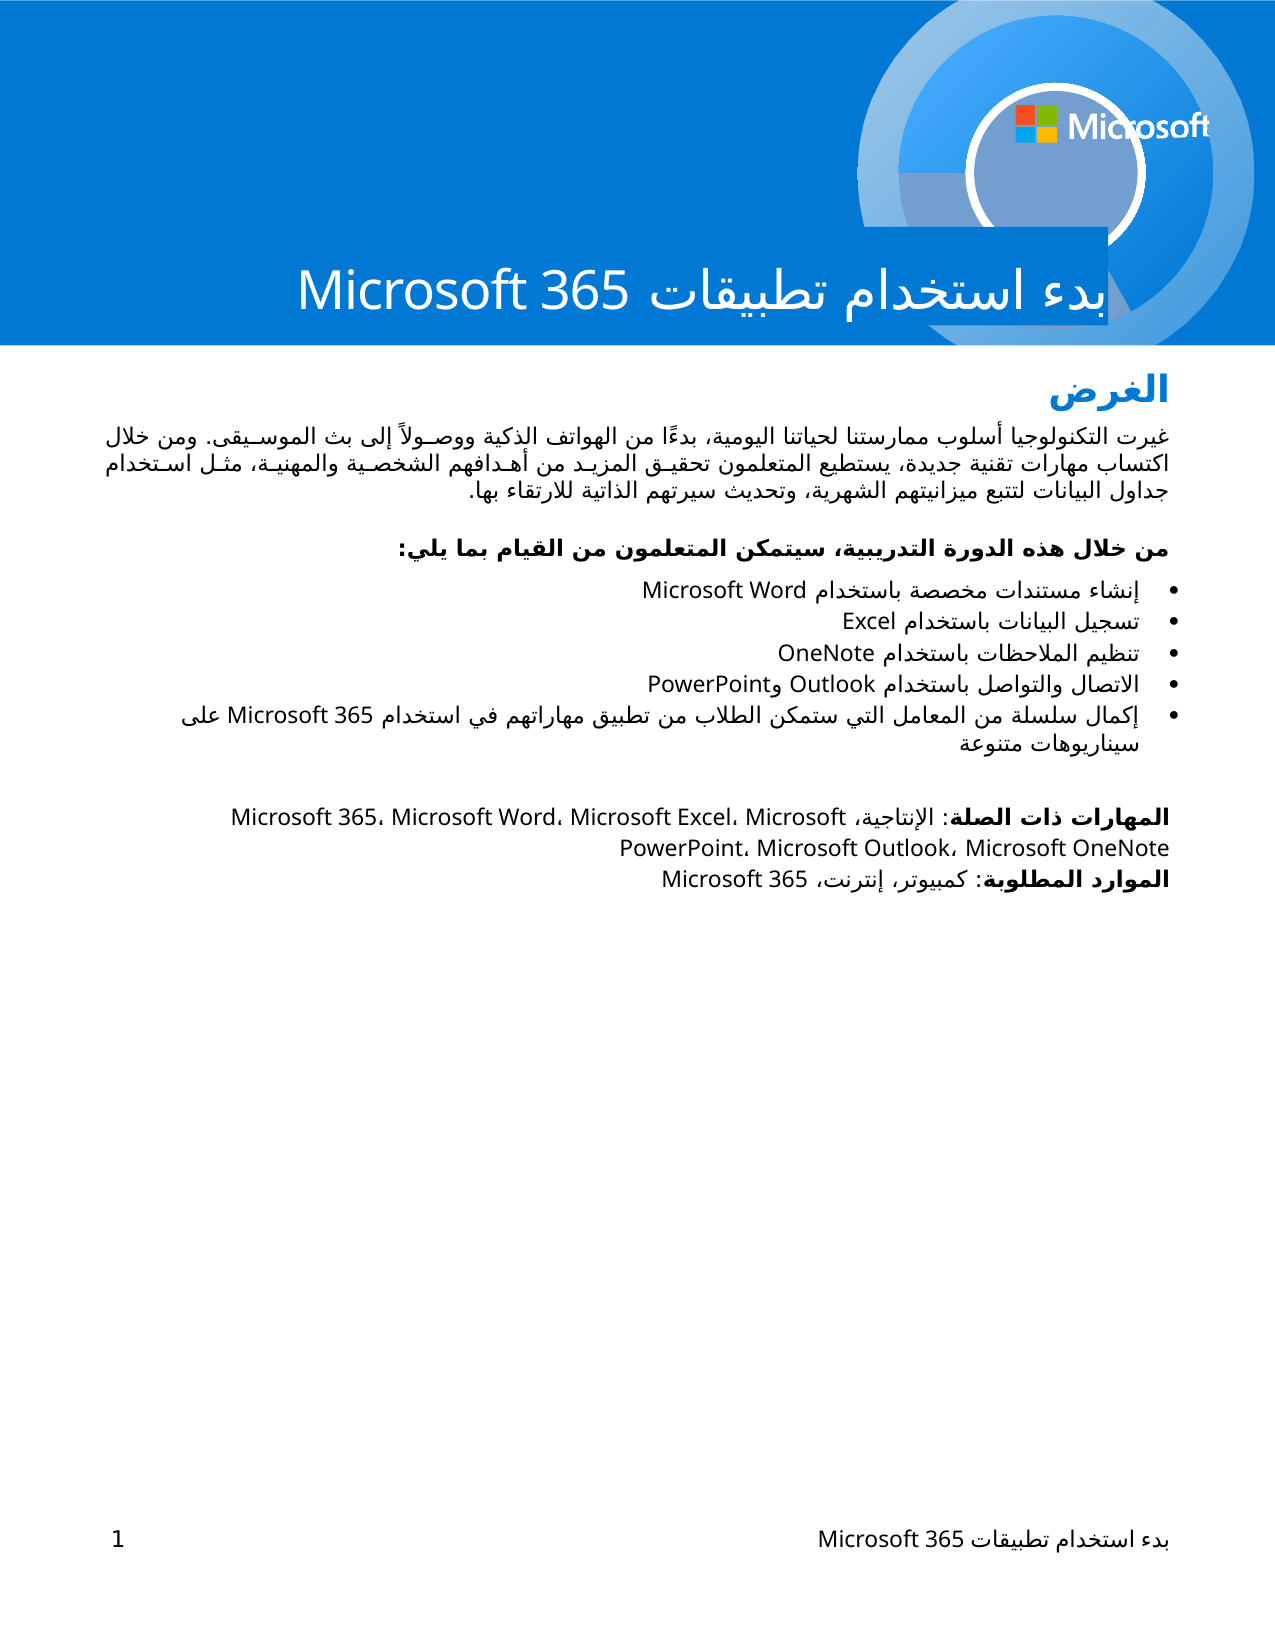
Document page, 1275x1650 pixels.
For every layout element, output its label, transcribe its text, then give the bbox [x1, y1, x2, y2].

list إكمال سلسلة من المعامل التي ستمكن الطلاب من تطبيق مهاراتهم في استخدام Microsoft 365 على سيناريوهات متنوعة [105, 699, 1170, 757]
list تنظيم الملاحظات باستخدام OneNote [105, 636, 1170, 668]
subtitle الغرض [105, 311, 1170, 411]
list إنشاء مستندات مخصصة باستخدام Microsoft Word [105, 574, 1170, 605]
text المهارات ذات الصلة: الإنتاجية، Microsoft 365، Microsoft Word، Microsoft Excel، Microsoft PowerPoint، Microsoft Outlook، Microsoft OneNote [105, 801, 1170, 863]
text من خلال هذه الدورة التدريبية، سيتمكن المتعلمون من القيام بما يلي: [105, 535, 1170, 561]
list تسجيل البيانات باستخدام Excel [105, 605, 1170, 636]
text الموارد المطلوبة: كمبيوتر، إنترنت، Microsoft 365 [105, 863, 1170, 894]
text غيرت التكنولوجيا أسلوب ممارستنا لحياتنا اليومية، بدءًا من الهواتف الذكية ووصولاً إلى بث الموسيقى. ومن خلال اكتساب مهارات تقنية جديدة، يستطيع المتعلمون تحقيق المزيد من أهدافهم الشخصية والمهنية، مثل استخدام جداول البيانات لتتبع ميزانيتهم الشهرية، وتحديث سيرتهم الذاتية للارتقاء بها. [105, 423, 1170, 503]
list الاتصال والتواصل باستخدام Outlook وPowerPoint [105, 668, 1170, 699]
